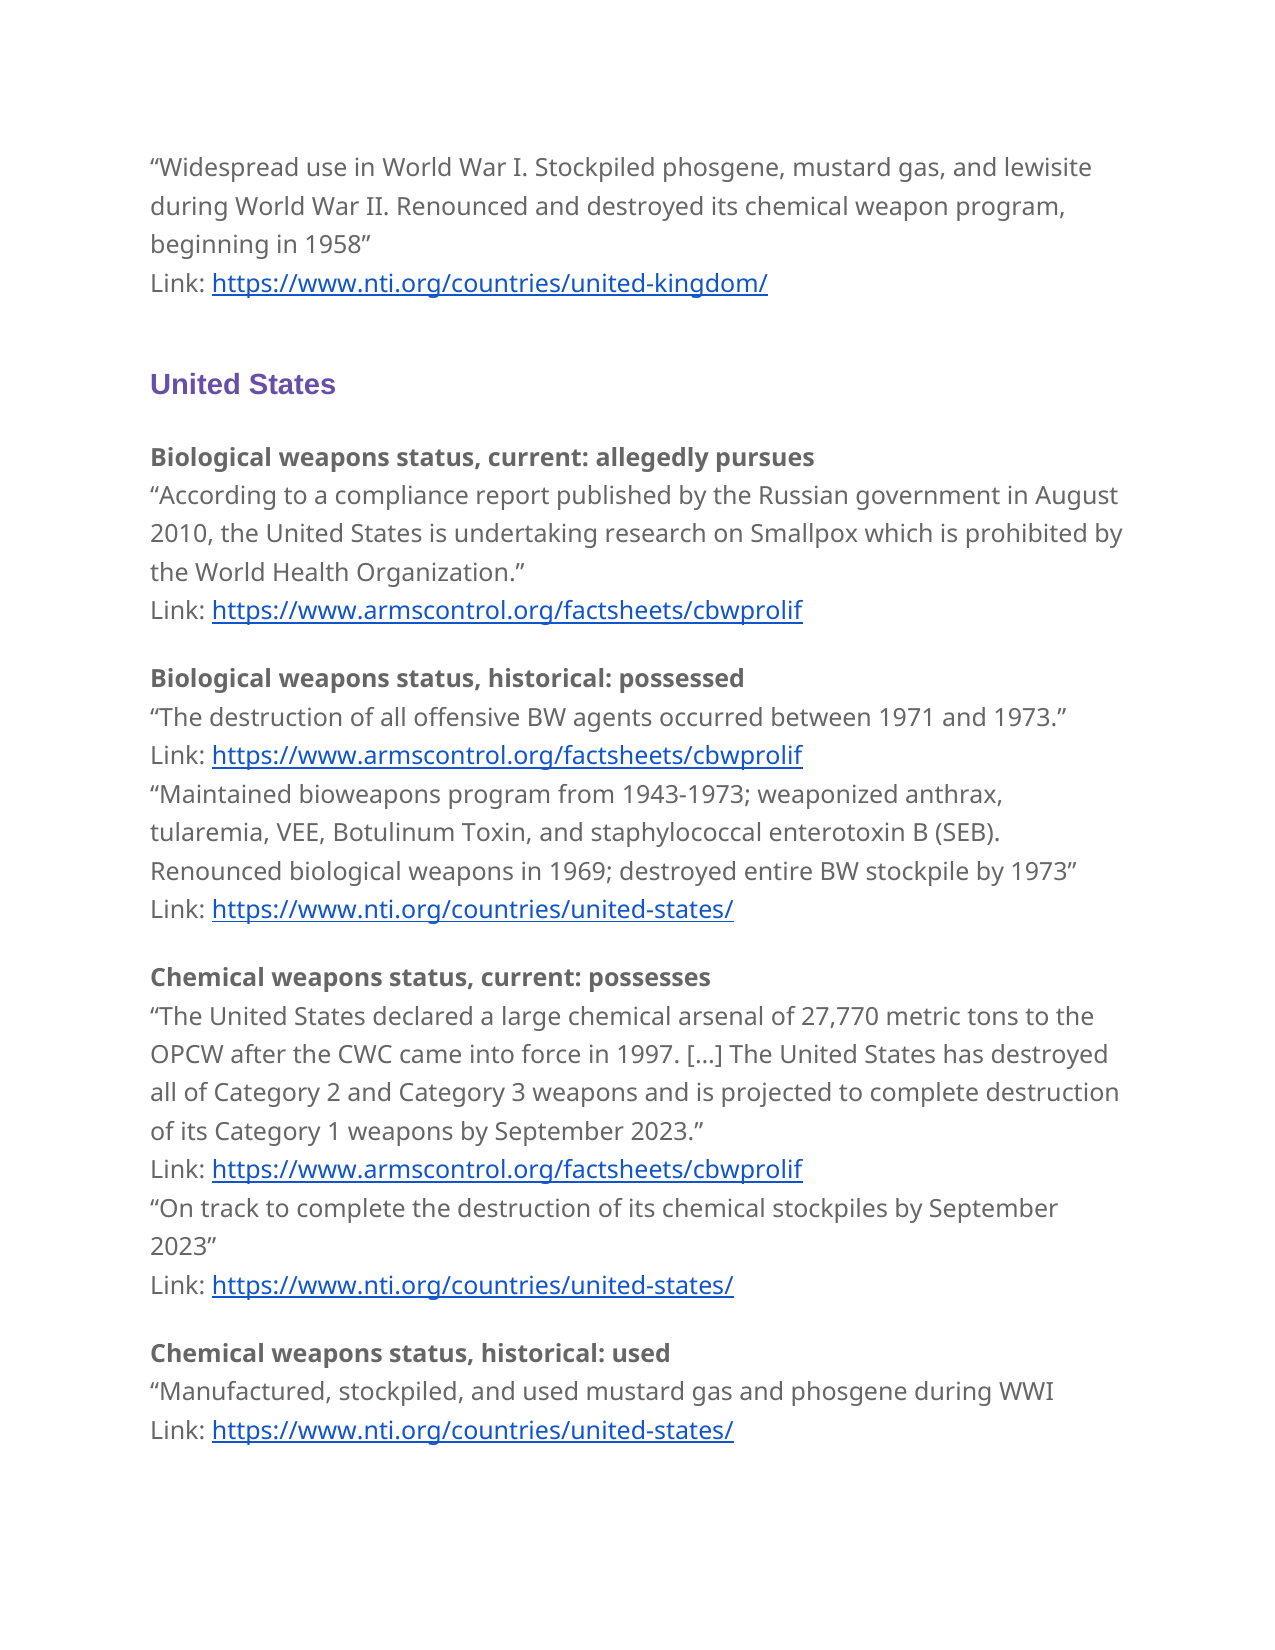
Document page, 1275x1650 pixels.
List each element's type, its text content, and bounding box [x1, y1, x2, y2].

text “On track to complete the destruction of its chemical stockpiles by September 2023” [150, 1190, 1125, 1263]
text Link: https://www.armscontrol.org/factsheets/cbwprolif [150, 738, 1125, 772]
text “Manufactured, stockpiled, and used mustard gas and phosgene during WWI [150, 1374, 1125, 1408]
text Biological weapons status, current: allegedly pursues [150, 439, 1125, 473]
text Biological weapons status, historical: possessed [150, 661, 1125, 695]
text Link: https://www.nti.org/countries/united-states/ [150, 892, 1125, 926]
text Chemical weapons status, current: possesses [150, 960, 1125, 994]
text Link: https://www.armscontrol.org/factsheets/cbwprolif [150, 1152, 1125, 1186]
text “The United States declared a large chemical arsenal of 27,770 metric tons to the OPCW after the CWC came into force in 1997. […] The United States has destroyed all of Category 2 and Category 3 weapons and is projected to complete destruction of its Category 1 weapons by September 2023.” [150, 998, 1125, 1148]
text “The destruction of all offensive BW agents occurred between 1971 and 1973.” [150, 699, 1125, 733]
text Link: https://www.armscontrol.org/factsheets/cbwprolif [150, 593, 1125, 627]
subtitle United States [150, 367, 1125, 401]
text Link: https://www.nti.org/countries/united-states/ [150, 1412, 1125, 1446]
text Chemical weapons status, historical: used [150, 1335, 1125, 1369]
text “Widespread use in World War I. Stockpiled phosgene, mustard gas, and lewisite during World War II. Renounced and destroyed its chemical weapon program, beginning in 1958” [150, 150, 1125, 261]
text “Maintained bioweapons program from 1943-1973; weaponized anthrax, tularemia, VEE, Botulinum Toxin, and staphylococcal enterotoxin B (SEB). Renounced biological weapons in 1969; destroyed entire BW stockpile by 1973” [150, 776, 1125, 887]
text Link: https://www.nti.org/countries/united-kingdom/ [150, 265, 1125, 299]
text 2010, the United States is undertaking research on Smallpox which is prohibited by the World Health Organization.” [150, 516, 1125, 588]
text Link: https://www.nti.org/countries/united-states/ [150, 1267, 1125, 1301]
text “According to a compliance report published by the Russian government in August [150, 478, 1125, 512]
